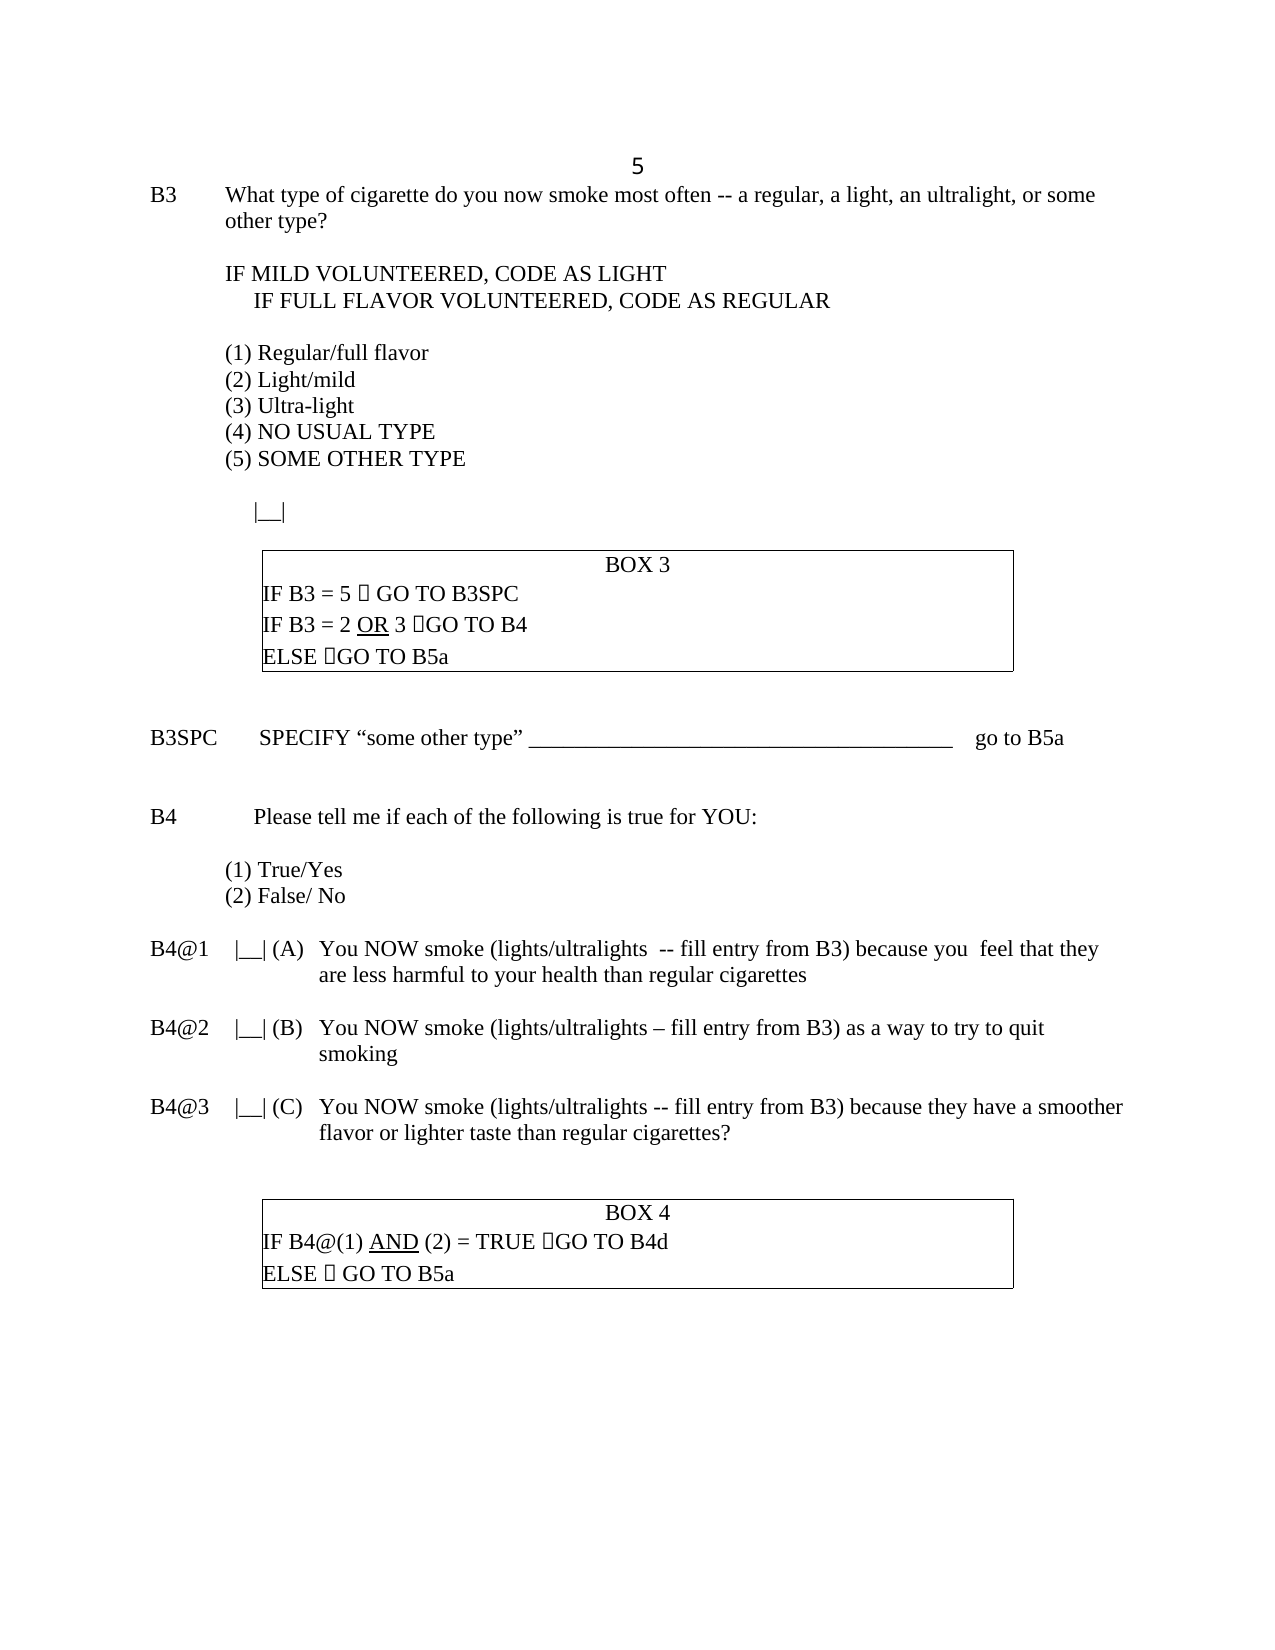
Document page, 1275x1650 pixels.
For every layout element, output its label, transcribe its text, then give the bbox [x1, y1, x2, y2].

text B4@2 |__| (B) You NOW smoke (lights/ultralights – fill entry from B3) as a way to try to quit smoking [150, 1014, 1125, 1067]
text B4@1 |__| (A) You NOW smoke (lights/ultralights -- fill entry from B3) because you feel that they are less harmful to your health than regular cigarettes [150, 935, 1125, 988]
text IF B4@(1) AND (2) = TRUE GO TO B4d [263, 1225, 1013, 1256]
text B3 What type of cigarette do you now smoke most often -- a regular, a light, an ultralight, or some other type? [150, 150, 1125, 234]
text (1) Regular/full flavor [225, 339, 1125, 366]
text B3SPC SPECIFY “some other type” _____________________________________ go to B5a [150, 724, 1125, 750]
text ELSE  GO TO B5a [263, 1256, 1013, 1288]
text (1) True/Yes [225, 856, 1125, 882]
text (3) Ultra-light [225, 392, 1125, 418]
text |__| [150, 497, 1125, 524]
text (2) False/ No [225, 882, 1125, 908]
text IF FULL FLAVOR VOLUNTEERED, CODE AS REGULAR [150, 287, 1125, 313]
text (2) Light/mild [225, 366, 1125, 392]
text IF B3 = 2 OR 3 GO TO B4 [263, 608, 1013, 639]
text (5) SOME OTHER TYPE [225, 445, 1125, 471]
text IF B3 = 5  GO TO B3SPC [263, 577, 1013, 608]
text B4@3 |__| (C) You NOW smoke (lights/ultralights -- fill entry from B3) because they have a smoother flavor or lighter taste than regular cigarettes? [150, 1093, 1125, 1146]
text B4 Please tell me if each of the following is true for YOU: [150, 803, 1125, 829]
text ELSE GO TO B5a [263, 639, 1013, 671]
text (4) NO USUAL TYPE [225, 418, 1125, 445]
text IF MILD VOLUNTEERED, CODE AS LIGHT [225, 260, 1125, 287]
